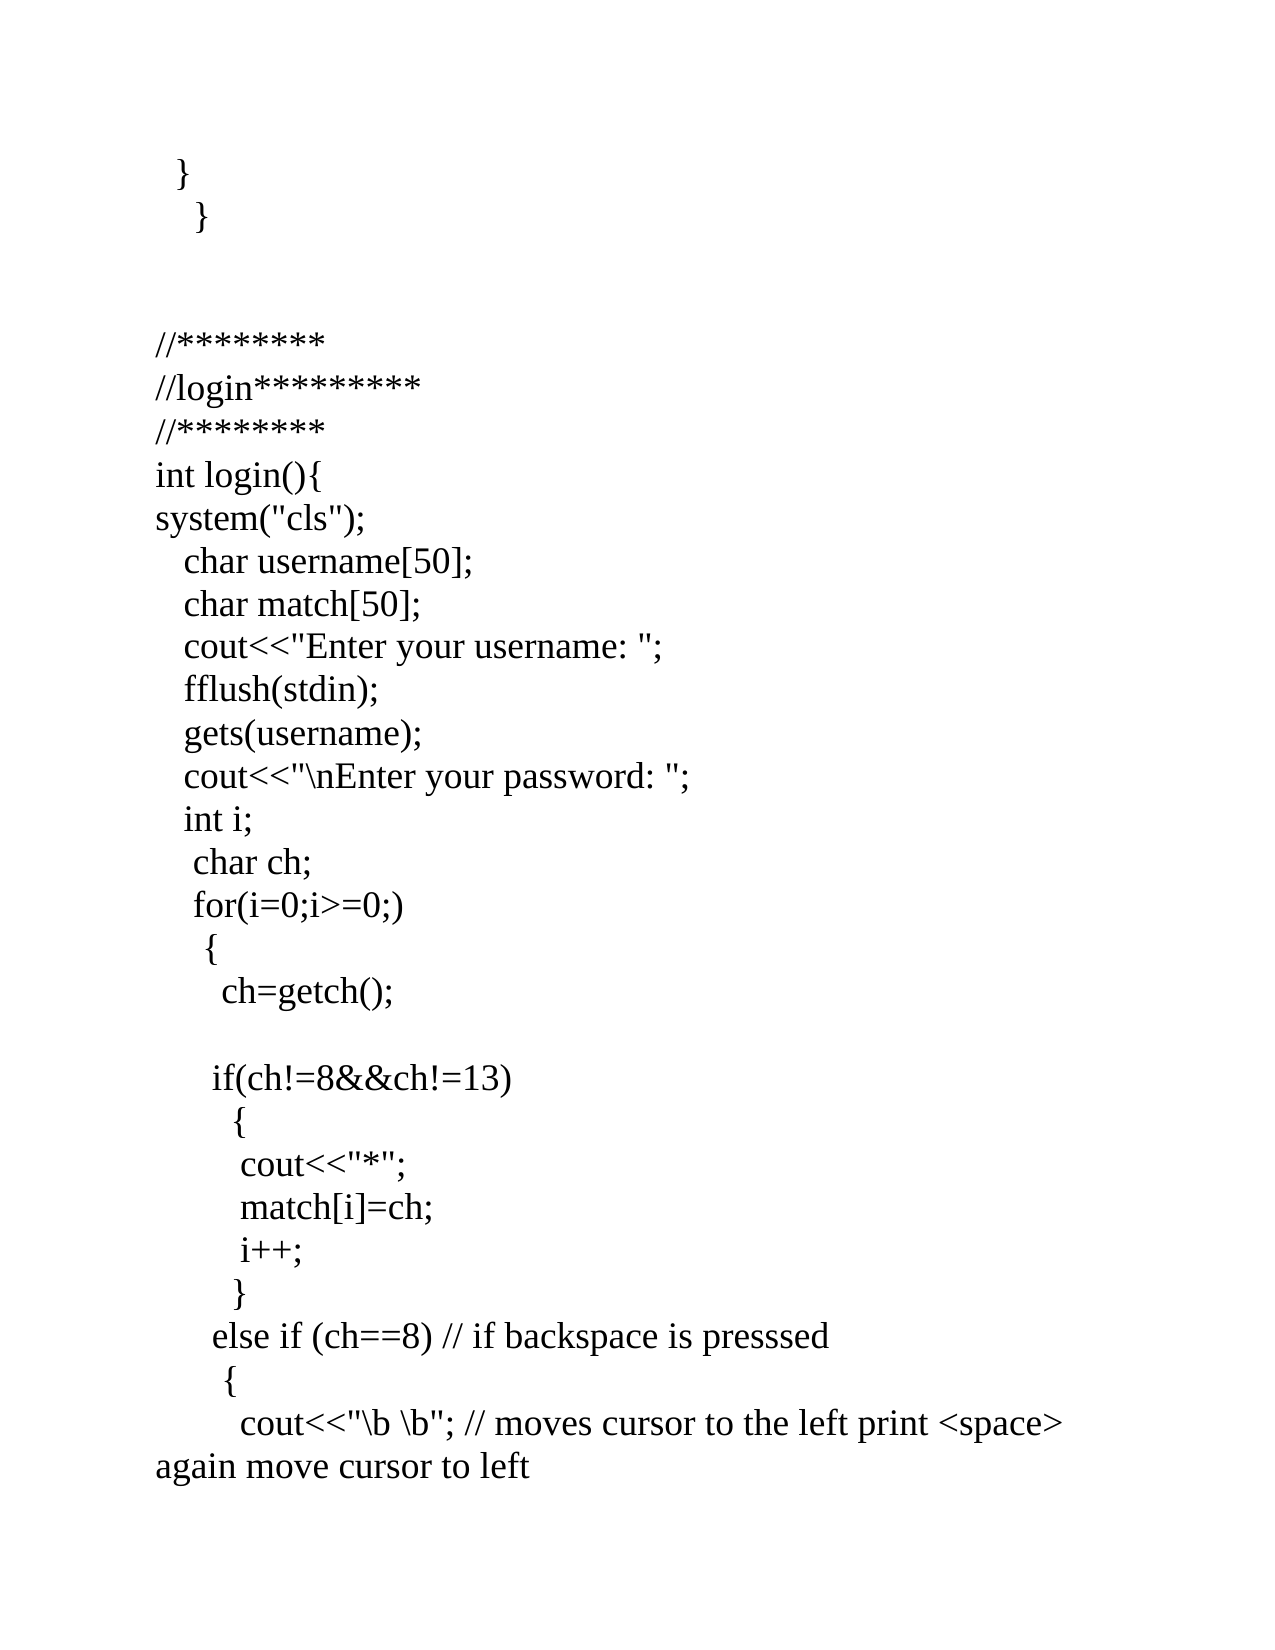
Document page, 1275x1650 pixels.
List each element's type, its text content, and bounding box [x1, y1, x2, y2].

text gets(username); [183, 710, 1210, 753]
text cout<<"\b \b"; // moves cursor to the left print <space> again move cursor to left [155, 1400, 1066, 1487]
text //login********* [155, 366, 1210, 409]
text cout<<"*"; match[i]=ch; i++; [240, 1141, 436, 1271]
text if(ch!=8&&ch!=13) [212, 1055, 1210, 1098]
text char ch; for(i=0;i>=0;) [193, 839, 406, 926]
text cout<<"Enter your username: "; fflush(stdin); [183, 625, 666, 709]
text } [193, 193, 1210, 236]
text //******** [155, 323, 1210, 366]
text else if (ch==8) // if backspace is presssed [212, 1314, 1210, 1357]
text } [230, 1271, 1210, 1314]
text { [230, 1098, 1210, 1141]
text ch=getch(); [221, 969, 1210, 1012]
text } [174, 150, 1210, 193]
text { [202, 926, 1210, 969]
text { [221, 1357, 1210, 1400]
text cout<<"\nEnter your password: "; int i; [183, 753, 693, 839]
text //******** int login(){ system("cls"); [155, 409, 367, 538]
text char username[50]; char match[50]; [183, 538, 476, 625]
